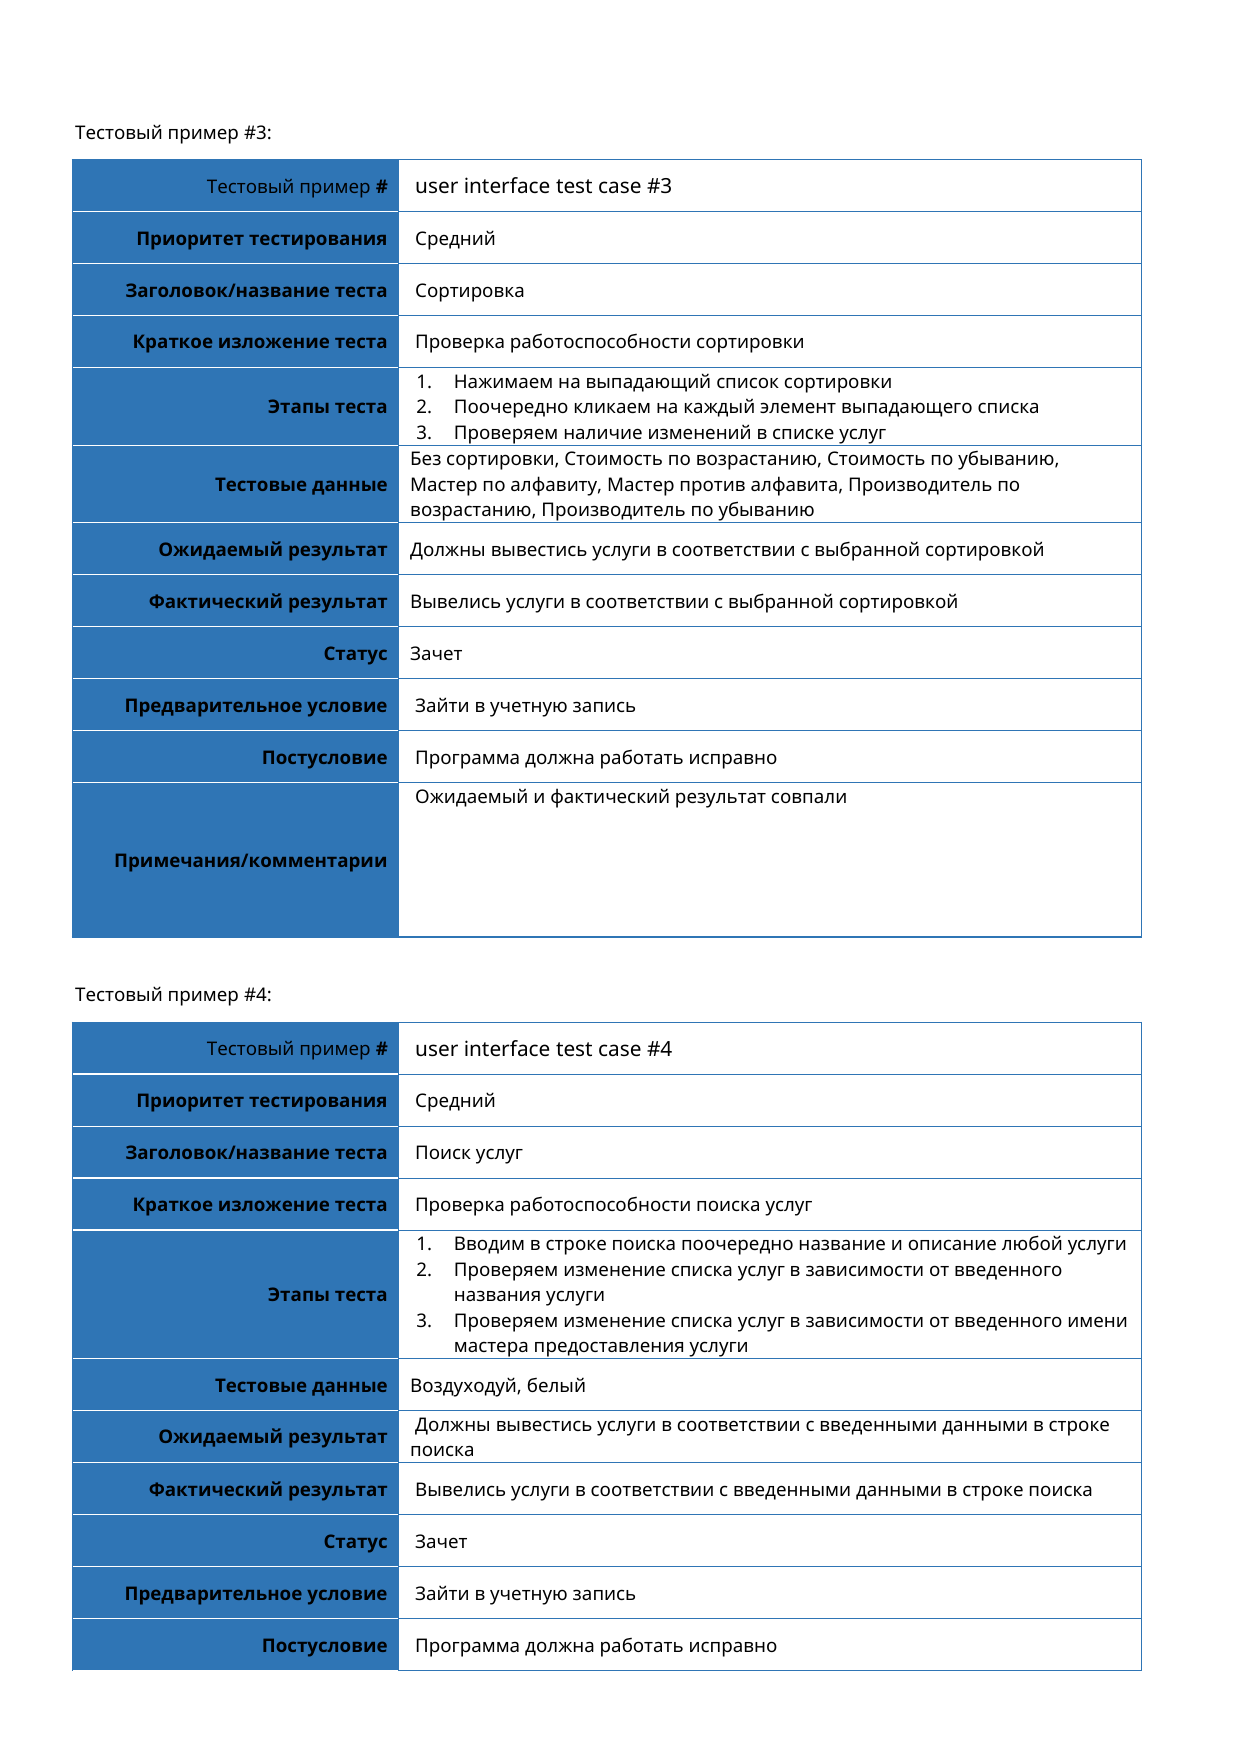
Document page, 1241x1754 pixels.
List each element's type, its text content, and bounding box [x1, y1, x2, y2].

table_cell Статус [73, 627, 398, 678]
table_cell Зачет [399, 627, 1141, 678]
table_cell Предварительное условие [73, 679, 398, 730]
table_cell Фактический результат [73, 1463, 398, 1514]
table_cell Средний [399, 212, 1141, 263]
table_cell Должны вывестись услуги в соответствии с введенными данными в строке поиска [399, 1411, 1141, 1462]
table_cell Зайти в учетную запись [399, 679, 1141, 730]
table_cell Нажимаем на выпадающий список сортировки Поочередно кликаем на каждый элемент выпадающего списка Проверяем наличие изменений в списке услуг [399, 368, 1141, 445]
table_cell Тестовые данные [73, 446, 398, 522]
table_header Тестовый пример # [73, 160, 398, 211]
table_cell Проверка работоспособности сортировки [399, 316, 1141, 367]
subtitle Тестовый пример #3: [75, 119, 1165, 145]
table_cell Постусловие [73, 1619, 398, 1670]
table_cell Заголовок/название теста [73, 1127, 398, 1177]
table_cell Воздуходуй, белый [399, 1359, 1141, 1410]
table_cell Ожидаемый результат [73, 523, 398, 574]
table_cell Программа должна работать исправно [399, 1619, 1141, 1670]
table_cell Проверка работоспособности поиска услуг [399, 1179, 1141, 1229]
table_cell Зайти в учетную запись [399, 1567, 1141, 1618]
table_cell Без сортировки, Стоимость по возрастанию, Стоимость по убыванию, Мастер по алфавиту, Мастер против алфавита, Производитель по возрастанию, Производитель по убыванию [399, 446, 1141, 522]
table_header user interface test case #3 [399, 160, 1141, 211]
table_cell Этапы теста [73, 368, 398, 445]
table_cell Зачет [399, 1515, 1141, 1566]
table_cell Примечания/комментарии [73, 783, 398, 936]
table_cell Краткое изложение теста [73, 1179, 398, 1229]
table_cell Фактический результат [73, 575, 398, 626]
table_cell Заголовок/название теста [73, 264, 398, 315]
table_header user interface test case #4 [399, 1023, 1141, 1073]
table_cell Средний [399, 1075, 1141, 1126]
table_cell Краткое изложение теста [73, 316, 398, 367]
table_header Тестовый пример # [73, 1023, 398, 1073]
table_cell Сортировка [399, 264, 1141, 315]
table_cell Приоритет тестирования [73, 212, 398, 263]
table_cell Вводим в строке поиска поочередно название и описание любой услуги Проверяем изменение списка услуг в зависимости от введенного названия услуги Проверяем изменение списка услуг в зависимости от введенного имени мастера предоставления услуги [399, 1231, 1141, 1358]
table_cell Статус [73, 1515, 398, 1566]
table_cell Ожидаемый результат [73, 1411, 398, 1462]
table_cell Поиск услуг [399, 1127, 1141, 1177]
table_cell Предварительное условие [73, 1567, 398, 1618]
table_cell Программа должна работать исправно [399, 731, 1141, 782]
table_cell Тестовые данные [73, 1359, 398, 1410]
table_cell Вывелись услуги в соответствии с введенными данными в строке поиска [399, 1463, 1141, 1514]
table_cell Вывелись услуги в соответствии с выбранной сортировкой [399, 575, 1141, 626]
subtitle Тестовый пример #4: [75, 982, 1165, 1007]
table_cell Постусловие [73, 731, 398, 782]
table_cell Должны вывестись услуги в соответствии с выбранной сортировкой [399, 523, 1141, 574]
table_cell Этапы теста [73, 1231, 398, 1358]
table_cell Приоритет тестирования [73, 1075, 398, 1126]
table_cell Ожидаемый и фактический результат совпали [399, 783, 1141, 936]
